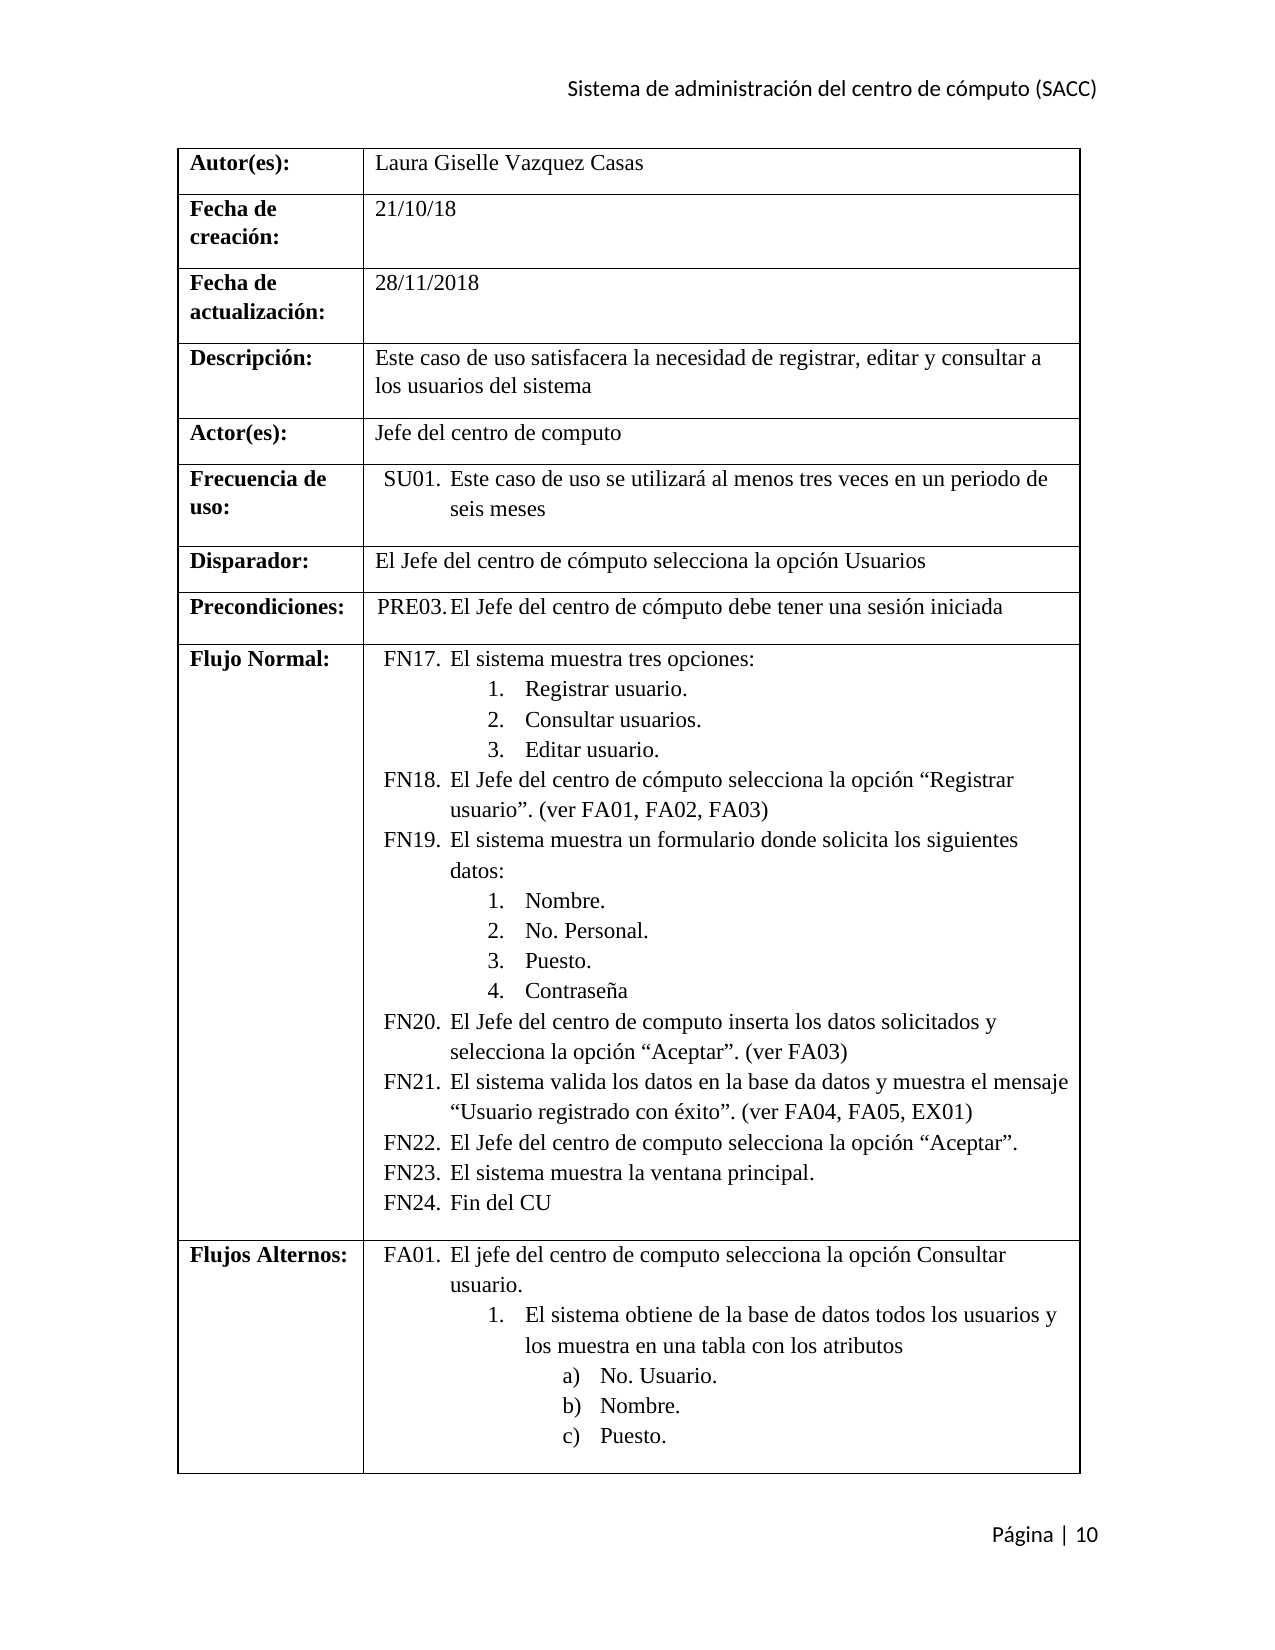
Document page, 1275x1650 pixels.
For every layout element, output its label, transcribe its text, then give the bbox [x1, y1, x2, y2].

table_cell Fecha de creación: [179, 195, 363, 268]
table_cell Este caso de uso satisfacera la necesidad de registrar, editar y consultar a los usuarios del sistema [364, 344, 1079, 417]
table_cell 28/11/2018 [364, 269, 1079, 343]
table_cell Autor(es): [179, 149, 363, 194]
table_cell Actor(es): [179, 419, 363, 464]
table_cell El Jefe del centro de cómputo selecciona la opción Usuarios [364, 547, 1079, 592]
table_cell Laura Giselle Vazquez Casas [364, 149, 1079, 194]
table_cell Disparador: [179, 547, 363, 592]
table_cell Precondiciones: [179, 593, 363, 644]
table_cell Flujo Normal: [179, 645, 363, 1240]
table_cell Este caso de uso se utilizará al menos tres veces en un periodo de seis meses [364, 465, 1079, 546]
table_cell 21/10/18 [364, 195, 1079, 268]
table_cell Descripción: [179, 344, 363, 417]
table_cell Flujos Alternos: [179, 1241, 363, 1473]
table_cell Frecuencia de uso: [179, 465, 363, 546]
table_cell Fecha de actualización: [179, 269, 363, 343]
table_cell Jefe del centro de computo [364, 419, 1079, 464]
table_cell El Jefe del centro de cómputo debe tener una sesión iniciada [364, 593, 1079, 644]
